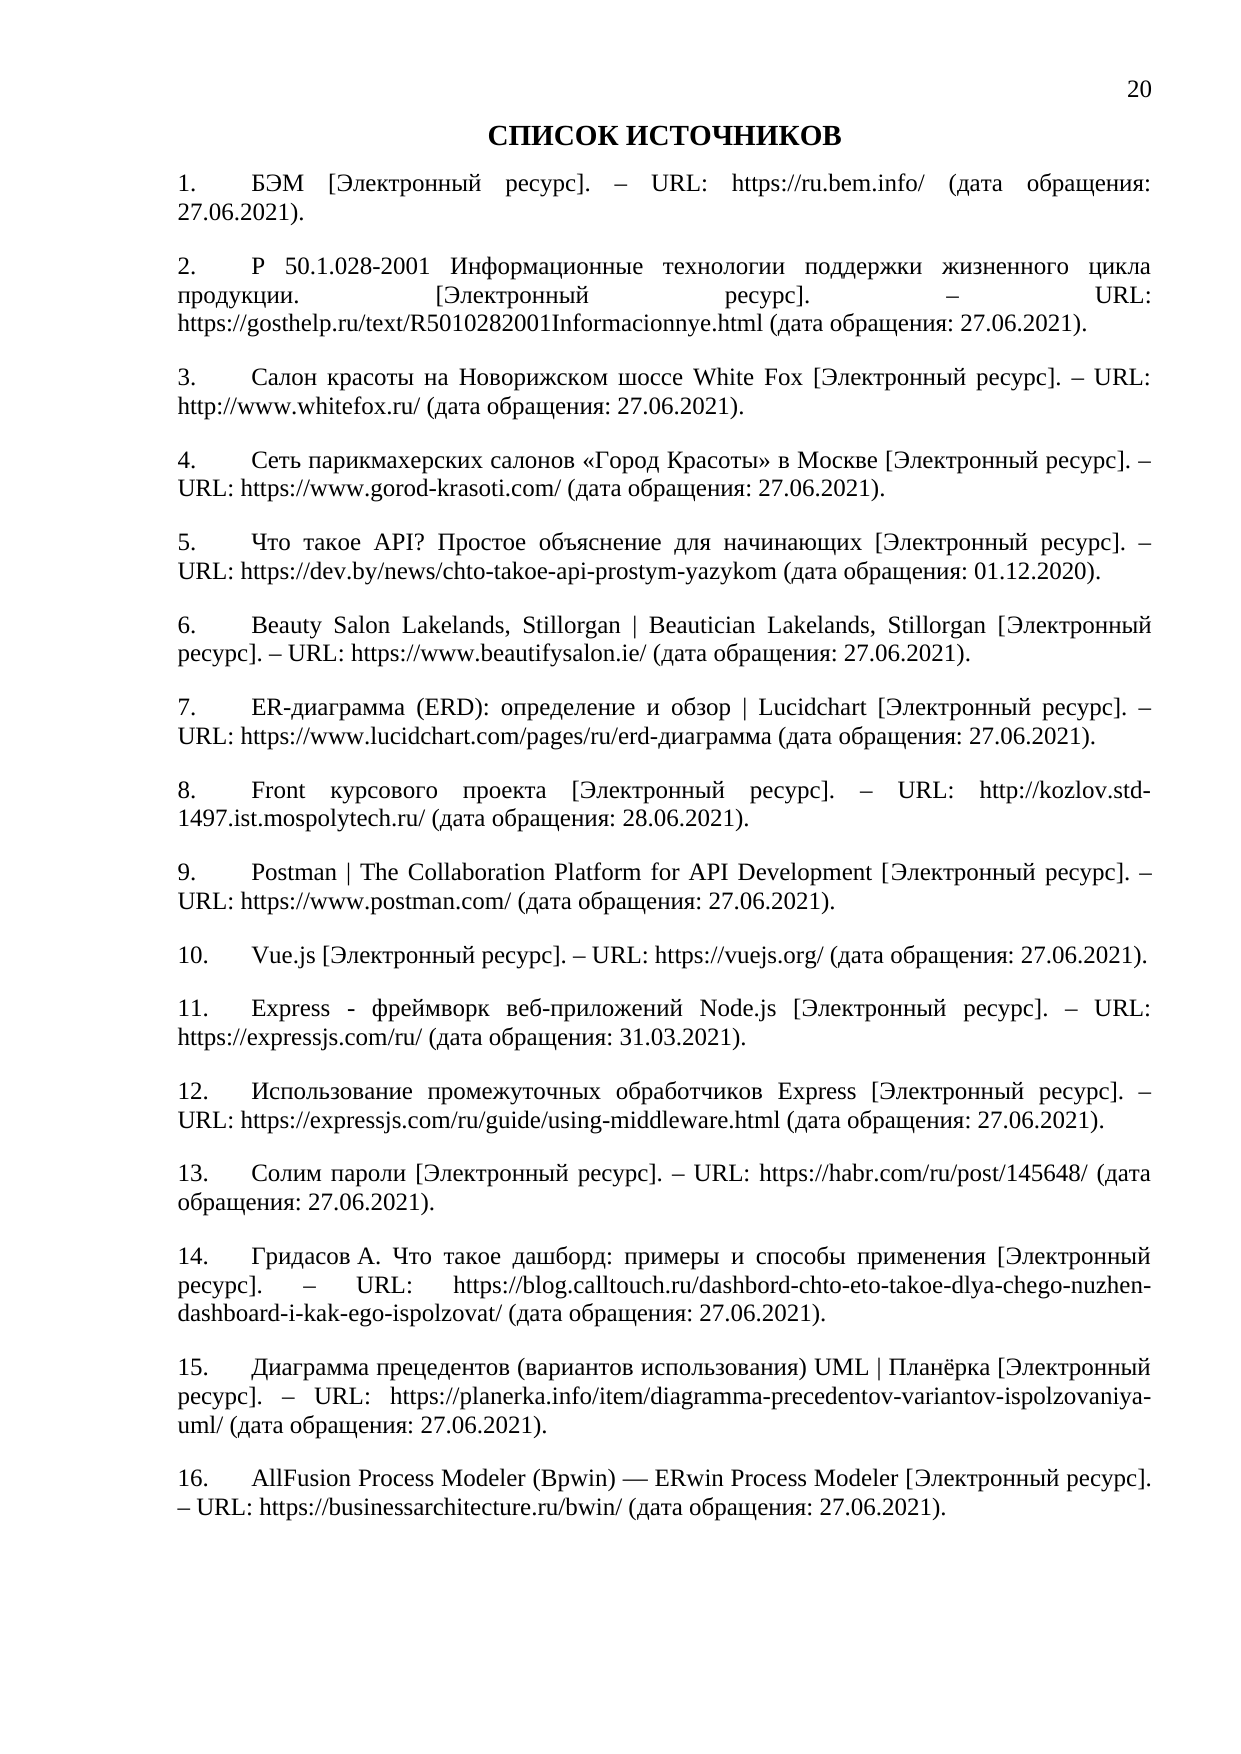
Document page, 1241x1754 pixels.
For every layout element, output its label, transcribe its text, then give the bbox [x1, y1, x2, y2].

text 14. Гридасов А. Что такое дашборд: примеры и способы применения [Электронный ресурс]. – URL: https://blog.calltouch.ru/dashbord-chto-eto-takoe-dlya-chego-nuzhen-dashboard-i-kak-ego-ispolzovat/ (дата обращения: 27.06.2021). [177, 1241, 1152, 1327]
text 2. Р 50.1.028-2001 Информационные технологии поддержки жизненного цикла продукции. [Электронный ресурс]. – URL: https://gosthelp.ru/text/R5010282001Informacionnye.html (дата обращения: 27.06.2021). [177, 251, 1152, 337]
text 12. Использование промежуточных обработчиков Express [Электронный ресурс]. – URL: https://expressjs.com/ru/guide/using-middleware.html (дата обращения: 27.06.2021). [177, 1076, 1152, 1133]
text 4. Сеть парикмахерских салонов «Город Красоты» в Москве [Электронный ресурс]. – URL: https://www.gorod-krasoti.com/ (дата обращения: 27.06.2021). [177, 445, 1152, 502]
text 9. Postman | The Collaboration Platform for API Development [Электронный ресурс]. – URL: https://www.postman.com/ (дата обращения: 27.06.2021). [177, 857, 1152, 915]
text 10. Vue.js [Электронный ресурс]. – URL: https://vuejs.org/ (дата обращения: 27.06.2021). [177, 940, 1152, 968]
text 15. Диаграмма прецедентов (вариантов использования) UML | Планёрка [Электронный ресурс]. – URL: https://planerka.info/item/diagramma-precedentov-variantov-ispolzovaniya-uml/ (дата обращения: 27.06.2021). [177, 1352, 1152, 1438]
text 16. AllFusion Process Modeler (Bpwin) — ERwin Process Modeler [Электронный ресурс]. – URL: https://businessarchitecture.ru/bwin/ (дата обращения: 27.06.2021). [177, 1463, 1152, 1521]
text 13. Солим пароли [Электронный ресурс]. – URL: https://habr.com/ru/post/145648/ (дата обращения: 27.06.2021). [177, 1158, 1152, 1216]
text 6. Beauty Salon Lakelands, Stillorgan | Beautician Lakelands, Stillorgan [Электронный ресурс]. – URL: https://www.beautifysalon.ie/ (дата обращения: 27.06.2021). [177, 610, 1152, 667]
text 1. БЭМ [Электронный ресурс]. – URL: https://ru.bem.info/ (дата обращения: 27.06.2021). [177, 168, 1152, 226]
text 7. ER-диаграмма (ERD): определение и обзор | Lucidchart [Электронный ресурс]. – URL: https://www.lucidchart.com/pages/ru/erd-диаграмма (дата обращения: 27.06.2021). [177, 692, 1152, 750]
text 3. Салон красоты на Новорижском шоссе White Fox [Электронный ресурс]. – URL: http://www.whitefox.ru/ (дата обращения: 27.06.2021). [177, 362, 1152, 420]
text 5. Что такое API? Простое объяснение для начинающих [Электронный ресурс]. – URL: https://dev.by/news/chto-takoe-api-prostym-yazykom (дата обращения: 01.12.2020). [177, 527, 1152, 585]
text 8. Front курсового проекта [Электронный ресурс]. – URL: http://kozlov.std-1497.ist.mospolytech.ru/ (дата обращения: 28.06.2021). [177, 775, 1152, 832]
text СПИСОК ИСТОЧНИКОВ [177, 118, 1152, 152]
text 11. Express - фреймворк веб-приложений Node.js [Электронный ресурс]. – URL: https://expressjs.com/ru/ (дата обращения: 31.03.2021). [177, 993, 1152, 1051]
